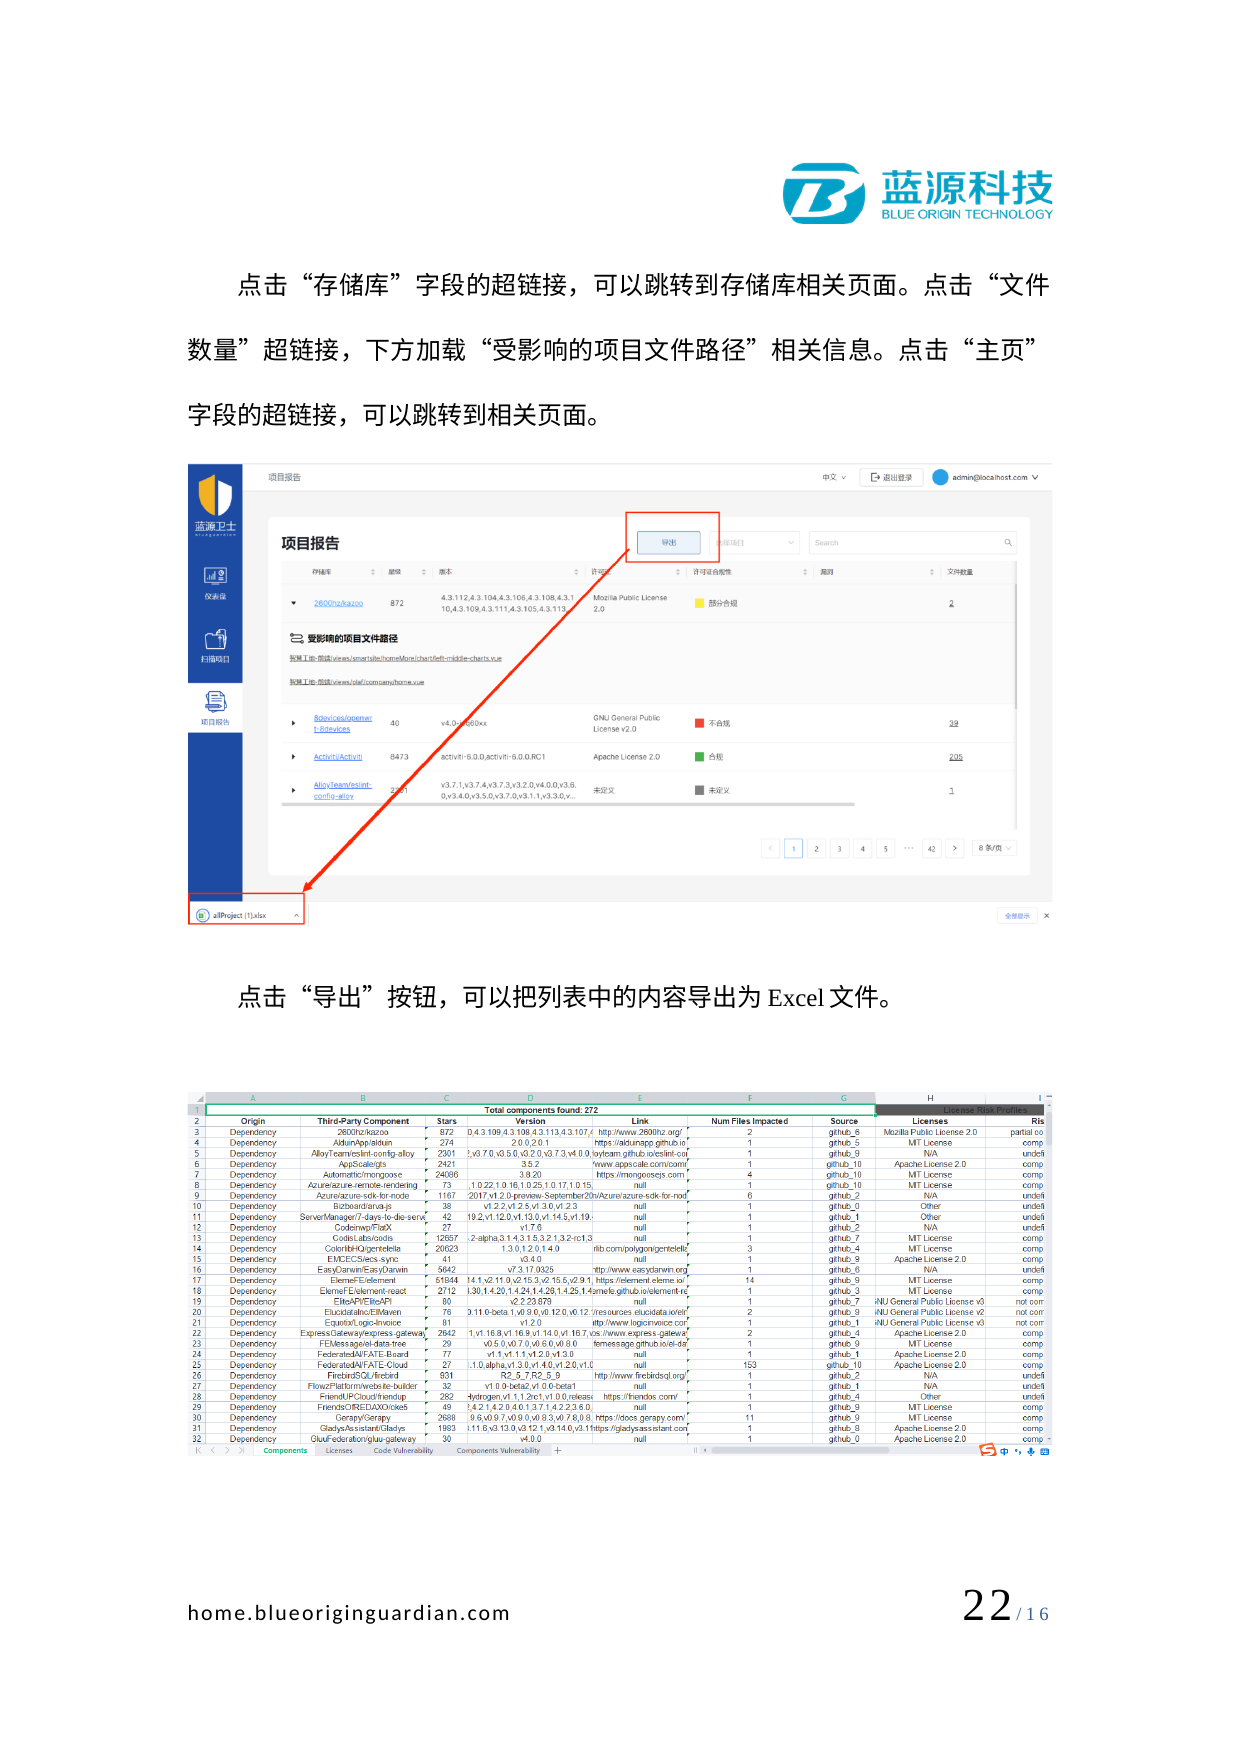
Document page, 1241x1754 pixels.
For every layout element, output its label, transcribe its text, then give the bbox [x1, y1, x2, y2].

picture [187, 1092, 1053, 1456]
text 点击“导出”按钮，可以把列表中的内容导出为Excel文件。 [187, 963, 1053, 1028]
text 点击“存储库”字段的超链接，可以跳转到存储库相关页面。点击“文件数量”超链接，下方加载“受影响的项目文件路径”相关信息。点击“主页”字段的超链接，可以跳转到相关页面。 [187, 251, 1053, 446]
picture [1042, 177, 1053, 201]
picture [782, 162, 1053, 224]
picture [1034, 186, 1044, 195]
picture [188, 462, 1053, 927]
